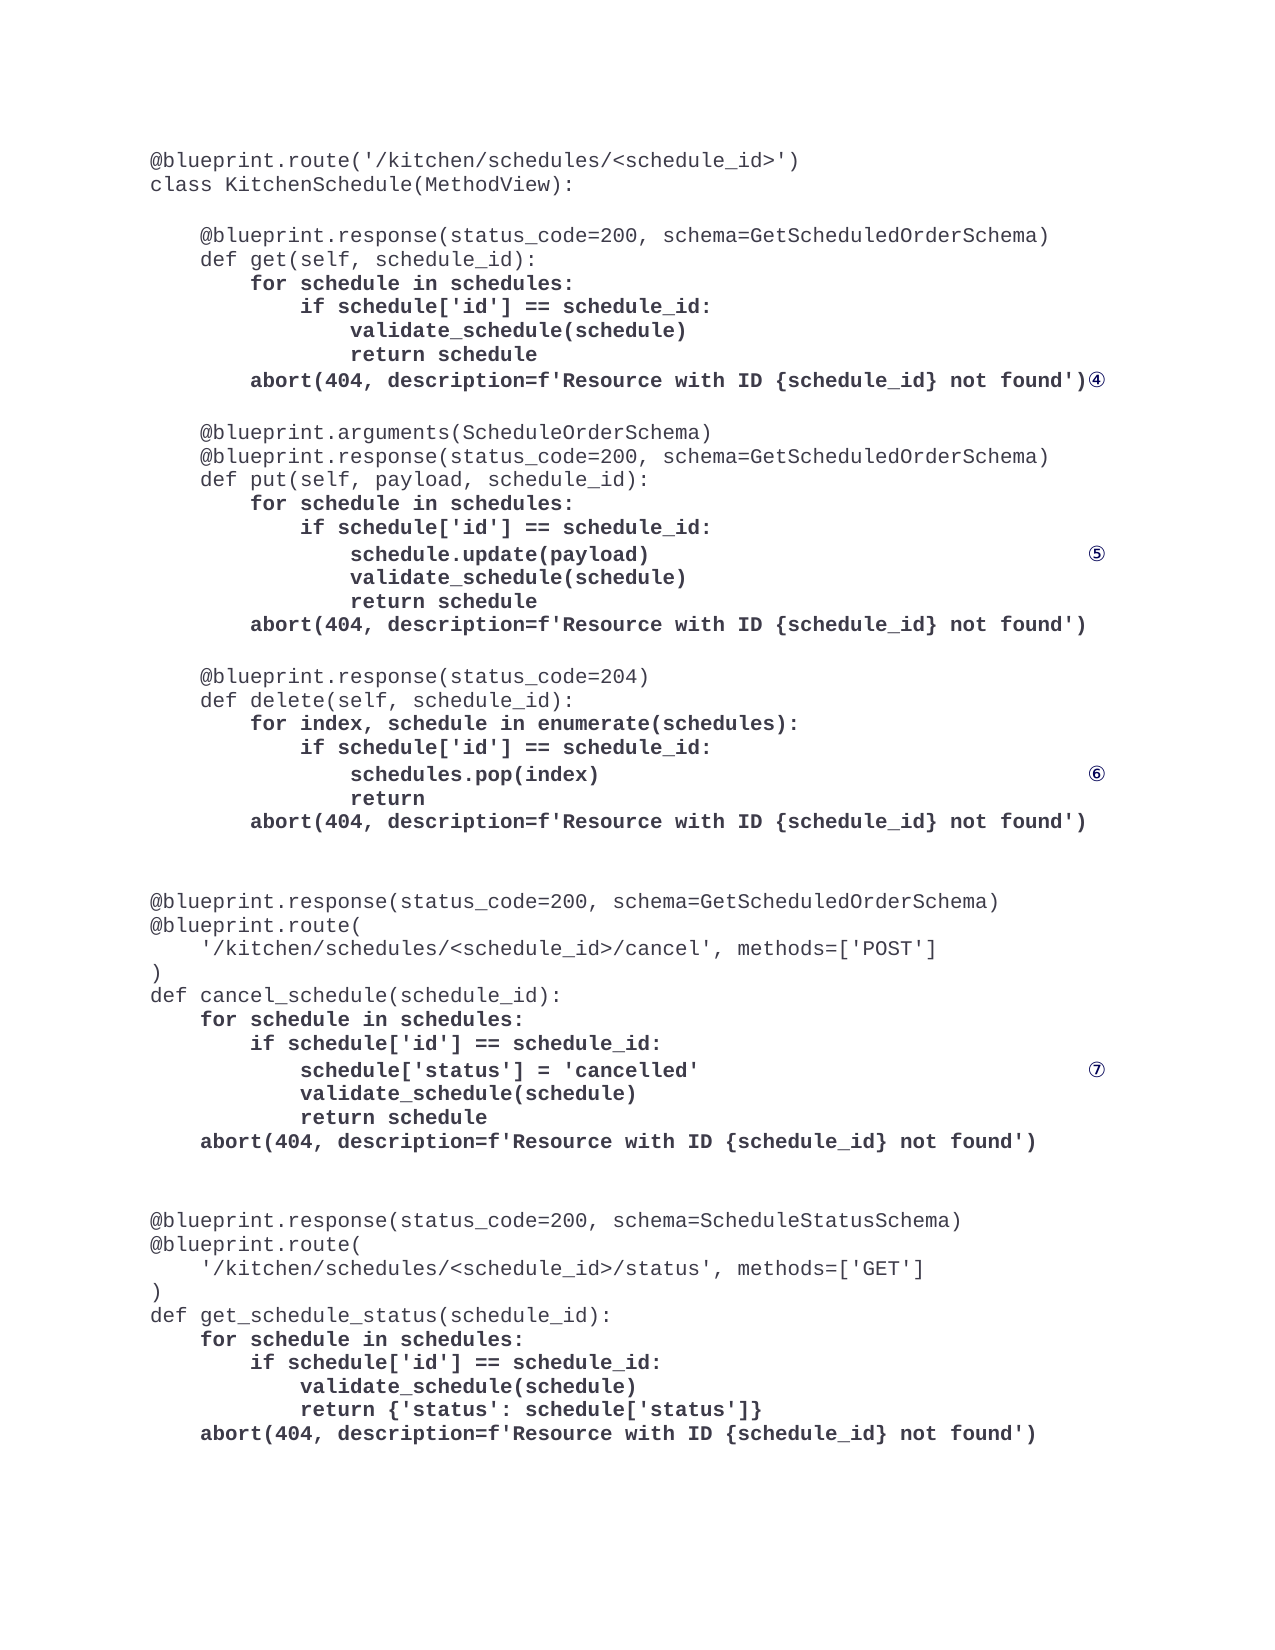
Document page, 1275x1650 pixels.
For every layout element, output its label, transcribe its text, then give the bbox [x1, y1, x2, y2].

text for schedule in schedules: [150, 273, 1125, 296]
text if schedule['id'] == schedule_id: [150, 1033, 1125, 1056]
text return [150, 788, 1125, 811]
text abort(404, description=f'Resource with ID {schedule_id} not found') [150, 1423, 1125, 1447]
text validate_schedule(schedule) [150, 567, 1125, 591]
text schedule.update(payload) ⑤ [150, 540, 1125, 567]
text @blueprint.response(status_code=204) [150, 666, 1125, 690]
text abort(404, description=f'Resource with ID {schedule_id} not found') [150, 811, 1125, 835]
text @blueprint.response(status_code=200, schema=ScheduleStatusSchema) [150, 1210, 1125, 1234]
text for index, schedule in enumerate(schedules): [150, 713, 1125, 737]
text ) [150, 962, 1125, 986]
text abort(404, description=f'Resource with ID {schedule_id} not found')④ [150, 367, 1125, 394]
text return schedule [150, 1107, 1125, 1131]
text def cancel_schedule(schedule_id): [150, 986, 1125, 1009]
text @blueprint.arguments(ScheduleOrderSchema) [150, 422, 1125, 446]
text def put(self, payload, schedule_id): [150, 469, 1125, 493]
text schedule['status'] = 'cancelled' ⑦ [150, 1056, 1125, 1083]
text '/kitchen/schedules/<schedule_id>/status', methods=['GET'] [150, 1258, 1125, 1281]
text abort(404, description=f'Resource with ID {schedule_id} not found') [150, 1131, 1125, 1154]
text ) [150, 1281, 1125, 1305]
text return schedule [150, 343, 1125, 367]
text return {'status': schedule['status']} [150, 1399, 1125, 1423]
text @blueprint.response(status_code=200, schema=GetScheduledOrderSchema) [150, 225, 1125, 249]
text @blueprint.response(status_code=200, schema=GetScheduledOrderSchema) [150, 891, 1125, 914]
text if schedule['id'] == schedule_id: [150, 1352, 1125, 1376]
text for schedule in schedules: [150, 1009, 1125, 1033]
text validate_schedule(schedule) [150, 1376, 1125, 1399]
text def get_schedule_status(schedule_id): [150, 1305, 1125, 1328]
text schedules.pop(index) ⑥ [150, 761, 1125, 788]
text for schedule in schedules: [150, 493, 1125, 517]
text for schedule in schedules: [150, 1328, 1125, 1352]
text def delete(self, schedule_id): [150, 690, 1125, 713]
text '/kitchen/schedules/<schedule_id>/cancel', methods=['POST'] [150, 938, 1125, 962]
text @blueprint.response(status_code=200, schema=GetScheduledOrderSchema) [150, 446, 1125, 469]
text @blueprint.route('/kitchen/schedules/<schedule_id>') [150, 150, 1125, 174]
text @blueprint.route( [150, 914, 1125, 938]
text abort(404, description=f'Resource with ID {schedule_id} not found') [150, 614, 1125, 638]
text @blueprint.route( [150, 1234, 1125, 1258]
text if schedule['id'] == schedule_id: [150, 296, 1125, 320]
text def get(self, schedule_id): [150, 249, 1125, 273]
text validate_schedule(schedule) [150, 320, 1125, 343]
text validate_schedule(schedule) [150, 1083, 1125, 1107]
text if schedule['id'] == schedule_id: [150, 737, 1125, 761]
text return schedule [150, 591, 1125, 614]
text class KitchenSchedule(MethodView): [150, 174, 1125, 197]
text if schedule['id'] == schedule_id: [150, 517, 1125, 540]
